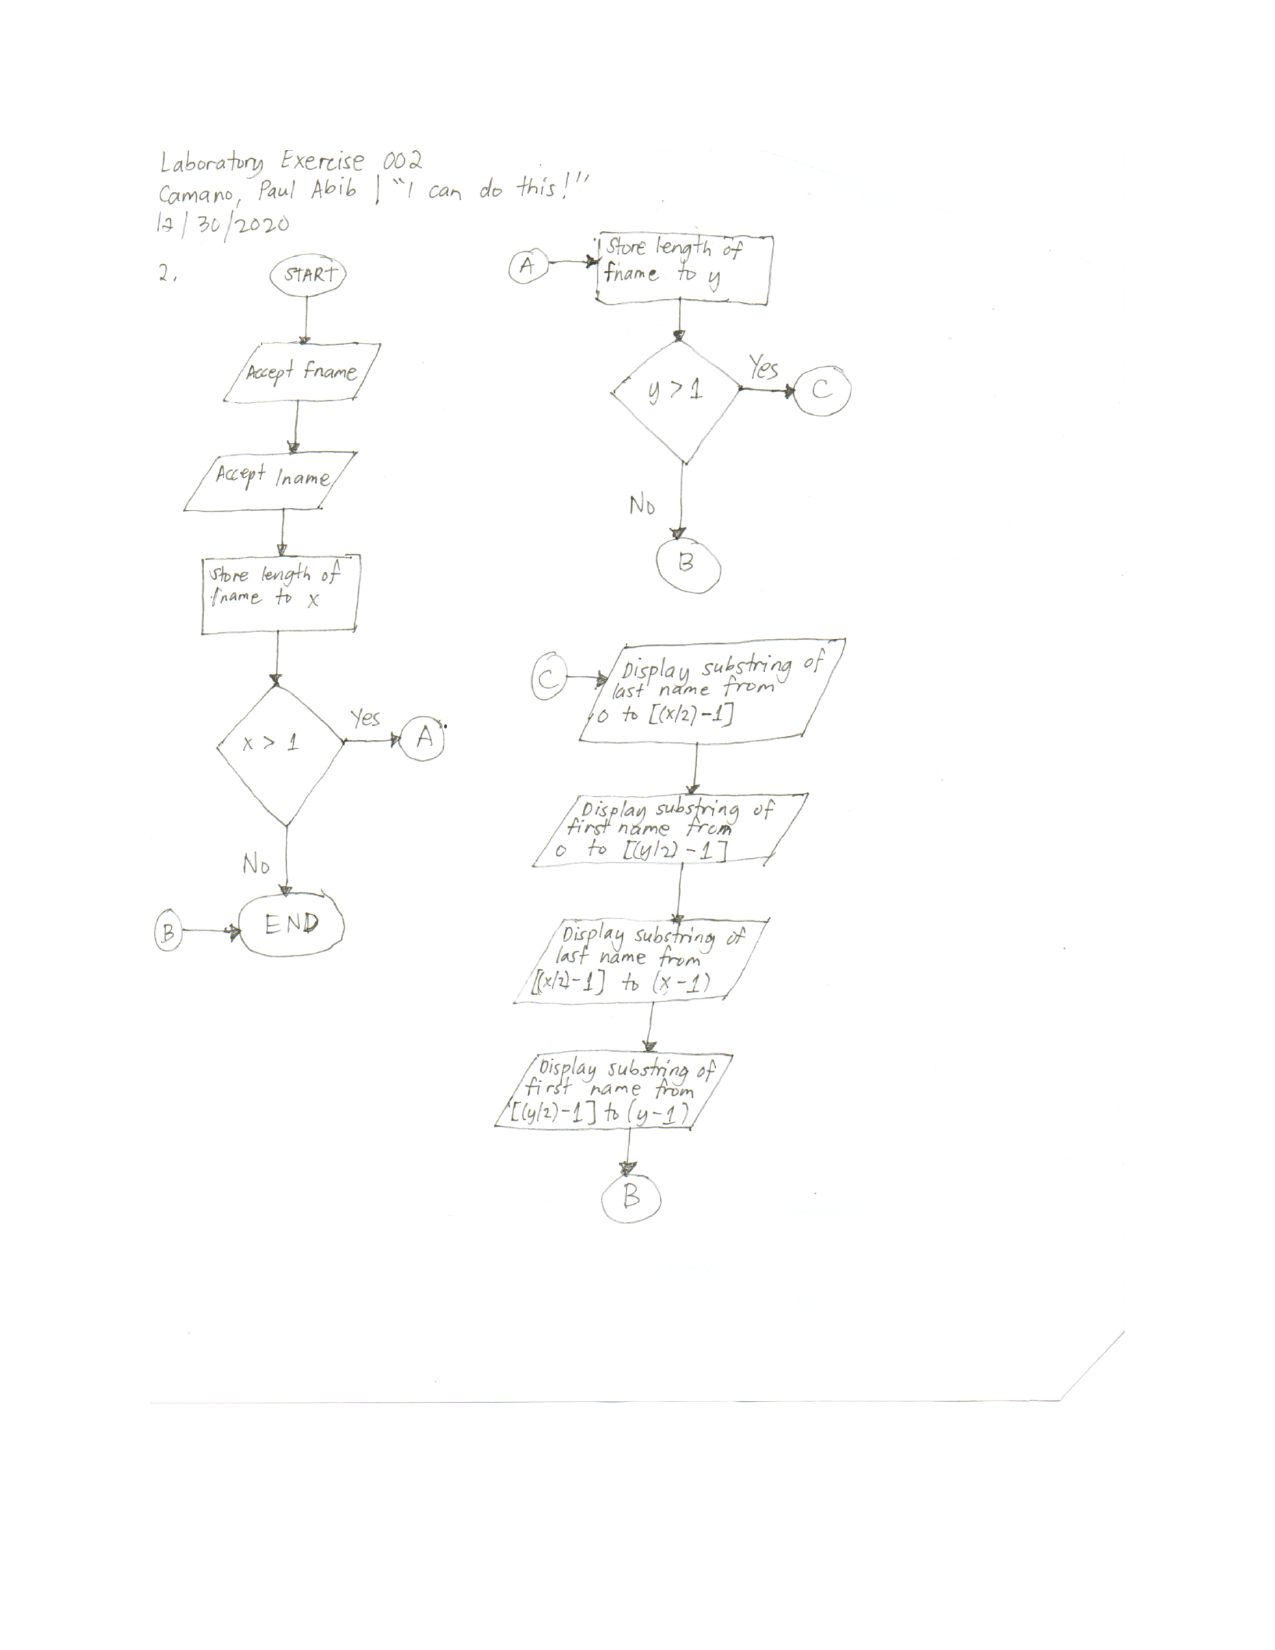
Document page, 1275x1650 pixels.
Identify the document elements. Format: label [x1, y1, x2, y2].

picture [150, 150, 1125, 1412]
